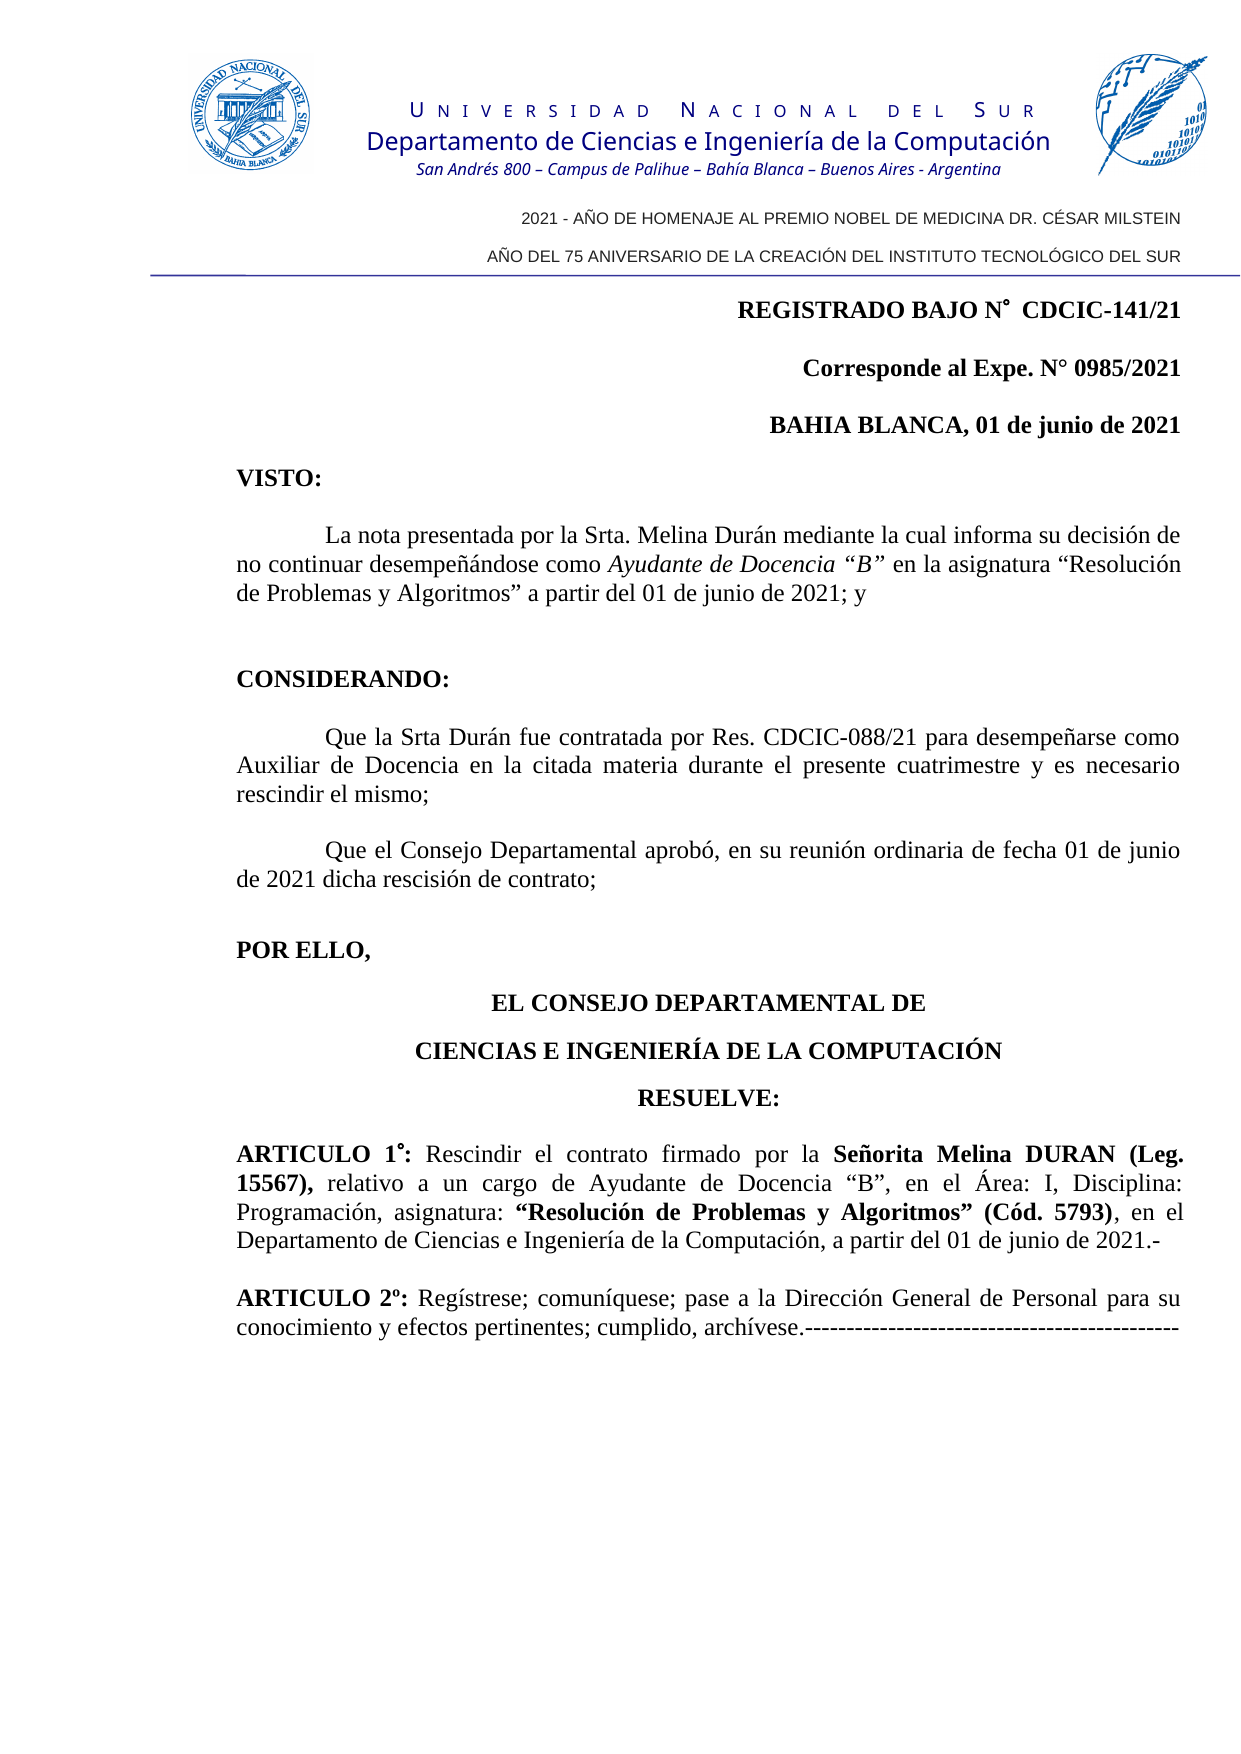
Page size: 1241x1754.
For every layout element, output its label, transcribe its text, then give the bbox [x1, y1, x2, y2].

text La nota presentada por la Srta. Melina Durán mediante la cual informa su decisión de no continuar desempeñándose como Ayudante de Docencia “B” en la asignatura “Resolución de Problemas y Algoritmos” a partir del 01 de junio de 2021; y [236, 521, 1181, 607]
text Que la Srta Durán fue contratada por Res. CDCIC-088/21 para desempeñarse como Auxiliar de Docencia en la citada materia durante el presente cuatrimestre y es necesario rescindir el mismo; [236, 722, 1181, 808]
text BAHIA BLANCA, 01 de junio de 2021 [236, 410, 1181, 439]
text VISTO: [236, 463, 1181, 492]
text Que el Consejo Departamental aprobó, en su reunión ordinaria de fecha 01 de junio de 2021 dicha rescisión de contrato; [236, 835, 1181, 893]
text RESUELVE: [236, 1083, 1181, 1112]
text CIENCIAS E INGENIERÍA DE LA COMPUTACIÓN [236, 1036, 1181, 1064]
picture [187, 53, 315, 174]
text ARTICULO 2º: Regístrese; comuníquese; pase a la Dirección General de Personal para su conocimiento y efectos pertinentes; cumplido, archívese.--------------------------------------------- [236, 1283, 1181, 1341]
text CONSIDERANDO: [236, 664, 1181, 693]
text POR ELLO, [236, 935, 1181, 964]
text Corresponde al Expe. N° 0985/2021 [236, 353, 1181, 382]
text ARTICULO 1: Rescindir el contrato firmado por la Señorita Melina DURAN (Leg. 15567), relativo a un cargo de Ayudante de Docencia “B”, en el Área: I, Disciplina: Programación, asignatura: “Resolución de Problemas y Algoritmos” (Cód. 5793), en el Departamento de Ciencias e Ingeniería de la Computación, a partir del 01 de junio de 2021.- [236, 1139, 1184, 1254]
text REGISTRADO BAJO N CDCIC-141/21 [236, 295, 1181, 324]
picture [1095, 53, 1209, 176]
text EL CONSEJO DEPARTAMENTAL DE [236, 988, 1181, 1017]
